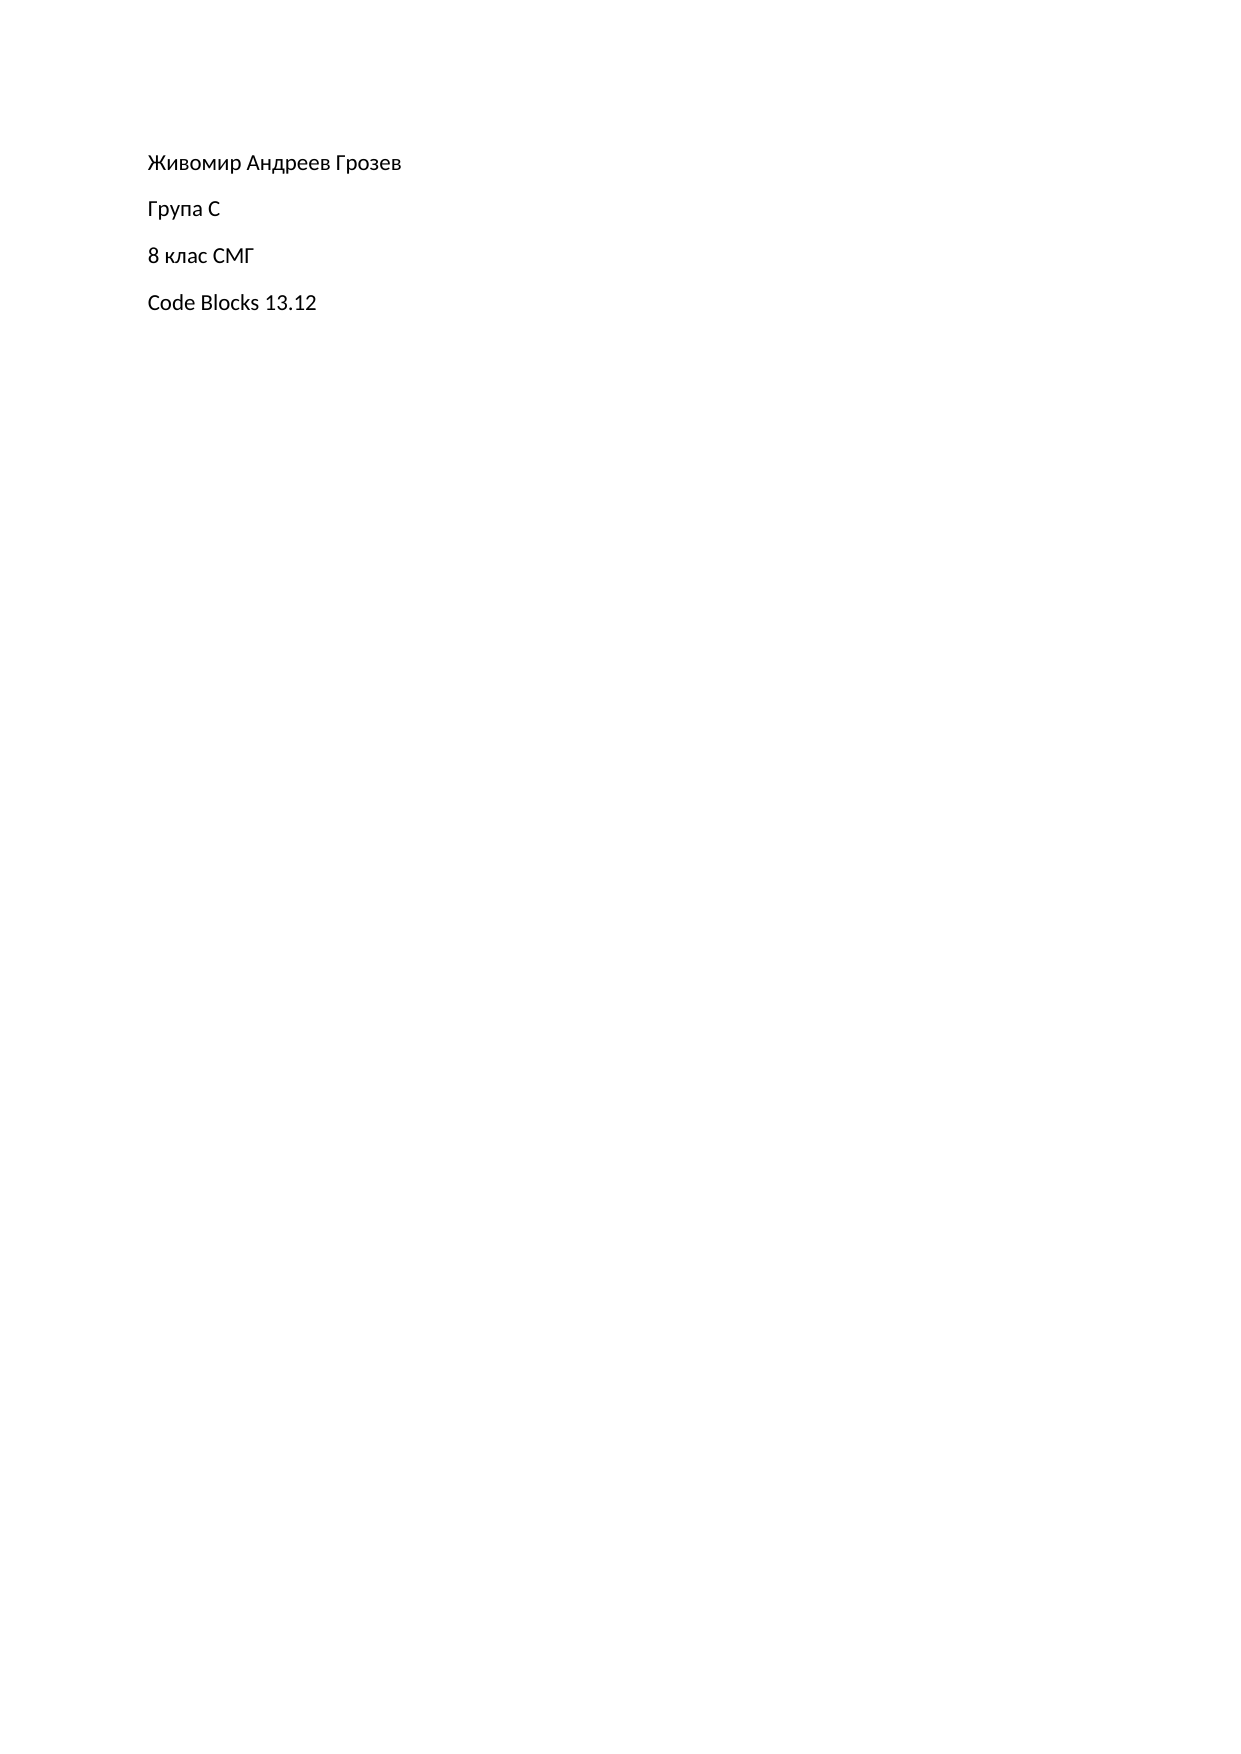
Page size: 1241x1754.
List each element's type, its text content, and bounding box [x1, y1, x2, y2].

text Живомир Андреев Грозев [148, 148, 1093, 176]
text 8 клас СМГ [148, 241, 1093, 269]
text Code Blocks 13.12 [148, 288, 1093, 316]
text Група C [148, 194, 1093, 222]
